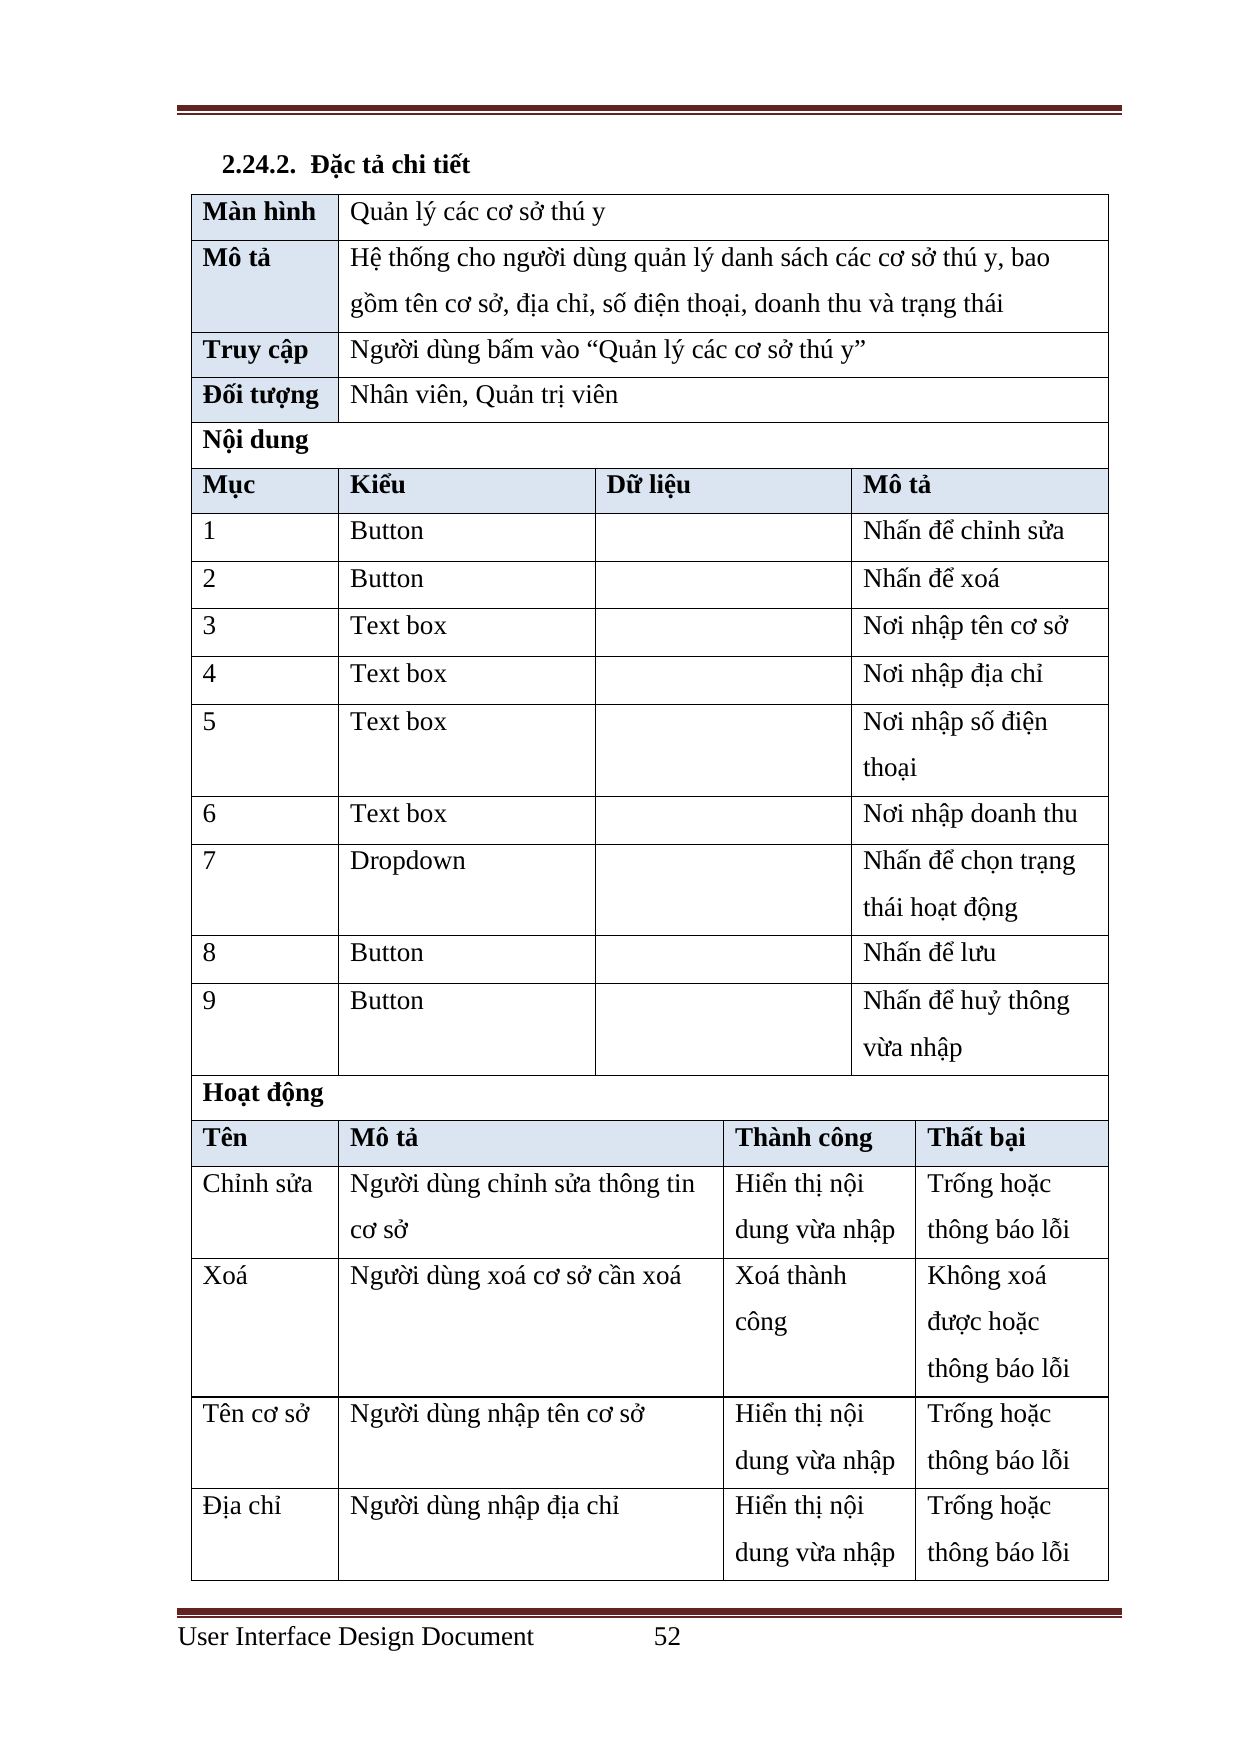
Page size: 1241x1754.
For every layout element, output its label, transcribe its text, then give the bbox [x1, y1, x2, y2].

table_cell Nội dung [192, 423, 1108, 468]
table_cell Nơi nhập địa chỉ [852, 657, 1108, 704]
table_header Quản lý các cơ sở thú y [339, 195, 1108, 240]
table_cell Text box [339, 657, 595, 704]
table_cell Nơi nhập doanh thu [852, 797, 1108, 843]
table_cell Hoạt động [192, 1076, 1108, 1120]
table_cell 7 [192, 845, 338, 935]
table_cell 1 [192, 514, 338, 561]
table_cell Trống hoặc thông báo lỗi [916, 1489, 1108, 1580]
table_cell Trống hoặc thông báo lỗi [916, 1398, 1108, 1488]
table_cell Xoá thành công [724, 1259, 915, 1396]
table_cell Tên [192, 1121, 338, 1166]
table_cell [596, 936, 851, 983]
table_cell Người dùng bấm vào “Quản lý các cơ sở thú y” [339, 333, 1108, 377]
table_cell [596, 705, 851, 796]
table_cell Button [339, 936, 595, 983]
table_cell [596, 514, 851, 561]
list Đặc tả chi tiết [222, 148, 1122, 179]
table_cell Nhấn để lưu [852, 936, 1108, 983]
table_cell Text box [339, 609, 595, 656]
table_cell Hiển thị nội dung vừa nhập [724, 1398, 915, 1488]
table_cell 4 [192, 657, 338, 704]
table_cell Button [339, 984, 595, 1075]
table_cell Kiểu [339, 469, 595, 513]
table_cell 6 [192, 797, 338, 843]
table_cell Thất bại [916, 1121, 1108, 1166]
table_cell Người dùng nhập tên cơ sở [339, 1398, 723, 1488]
table_cell Hiển thị nội dung vừa nhập [724, 1167, 915, 1258]
table_cell Không xoá được hoặc thông báo lỗi [916, 1259, 1108, 1396]
table_cell Truy cập [192, 333, 338, 377]
table_cell [596, 562, 851, 608]
table_cell Người dùng xoá cơ sở cần xoá [339, 1259, 723, 1396]
table_cell Mô tả [192, 241, 338, 332]
table_cell [596, 609, 851, 656]
table_cell Mô tả [339, 1121, 723, 1166]
table_cell Nhấn để xoá [852, 562, 1108, 608]
table_cell Button [339, 514, 595, 561]
table_header Màn hình [192, 195, 338, 240]
table_cell Nhân viên, Quản trị viên [339, 378, 1108, 422]
table_cell Button [339, 562, 595, 608]
table_cell 8 [192, 936, 338, 983]
table_cell Tên cơ sở [192, 1398, 338, 1488]
table_cell [596, 657, 851, 704]
table_cell Trống hoặc thông báo lỗi [916, 1167, 1108, 1258]
table_cell [596, 845, 851, 935]
table_cell [596, 797, 851, 843]
table_cell 9 [192, 984, 338, 1075]
table_cell Dữ liệu [596, 469, 851, 513]
table_cell Nơi nhập tên cơ sở [852, 609, 1108, 656]
table_cell Xoá [192, 1259, 338, 1396]
table_cell 2 [192, 562, 338, 608]
table_cell Người dùng nhập địa chỉ [339, 1489, 723, 1580]
table_cell Địa chỉ [192, 1489, 338, 1580]
table_cell Đối tượng [192, 378, 338, 422]
table_cell Chỉnh sửa [192, 1167, 338, 1258]
table_cell Nhấn để chỉnh sửa [852, 514, 1108, 561]
table_cell Nơi nhập số điện thoại [852, 705, 1108, 796]
table_cell Nhấn để chọn trạng thái hoạt động [852, 845, 1108, 935]
table_cell Người dùng chỉnh sửa thông tin cơ sở [339, 1167, 723, 1258]
table_cell Hệ thống cho người dùng quản lý danh sách các cơ sở thú y, bao gồm tên cơ sở, địa chỉ, số điện thoại, doanh thu và trạng thái [339, 241, 1108, 332]
table_cell Nhấn để huỷ thông vừa nhập [852, 984, 1108, 1075]
table_cell [596, 984, 851, 1075]
table_cell Text box [339, 797, 595, 843]
table_cell Mục [192, 469, 338, 513]
table_cell Thành công [724, 1121, 915, 1166]
table_cell 3 [192, 609, 338, 656]
table_cell 5 [192, 705, 338, 796]
table_cell Dropdown [339, 845, 595, 935]
table_cell Hiển thị nội dung vừa nhập [724, 1489, 915, 1580]
table_cell Mô tả [852, 469, 1108, 513]
table_cell Text box [339, 705, 595, 796]
